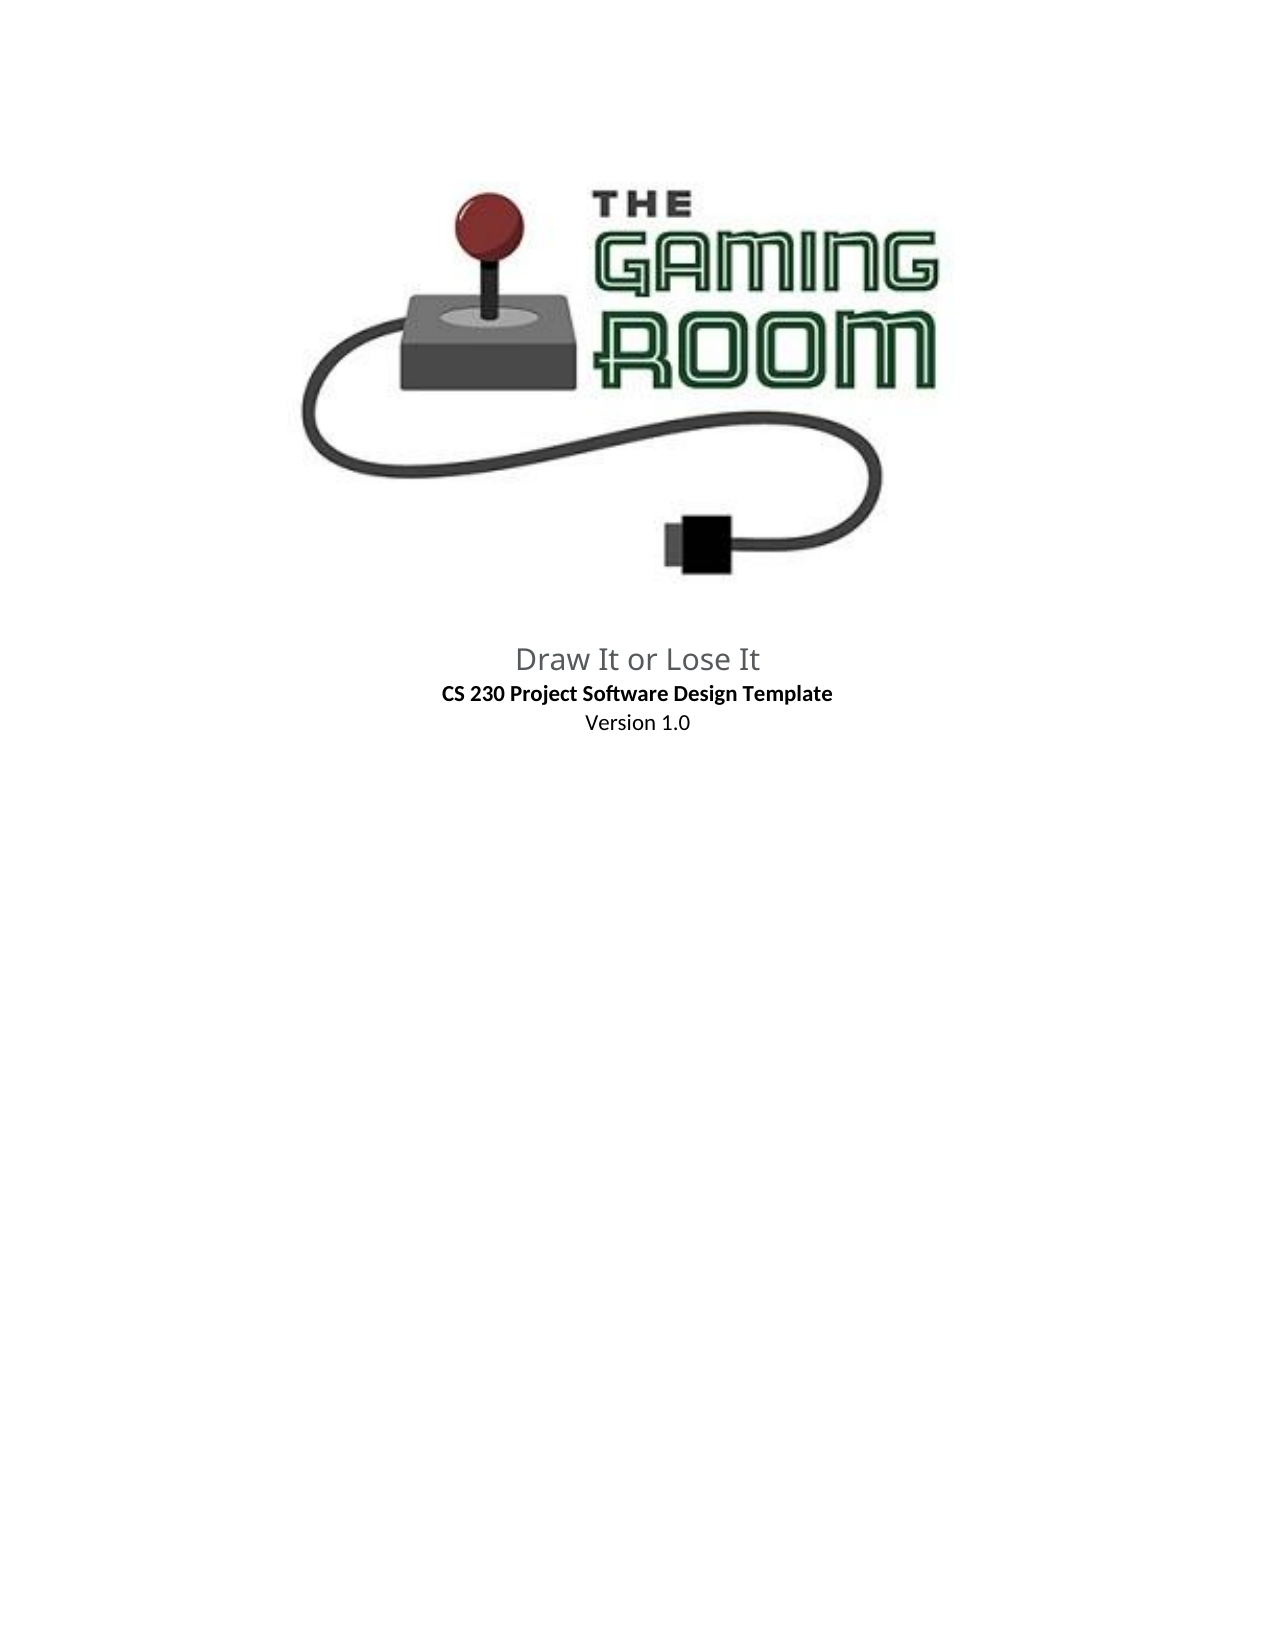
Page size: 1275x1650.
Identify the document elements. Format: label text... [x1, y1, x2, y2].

subtitle CS 230 Project Software Design Template [150, 679, 1125, 708]
picture [220, 150, 1055, 611]
text Version 1.0 [150, 708, 1125, 736]
subtitle Draw It or Lose It [150, 638, 1125, 679]
